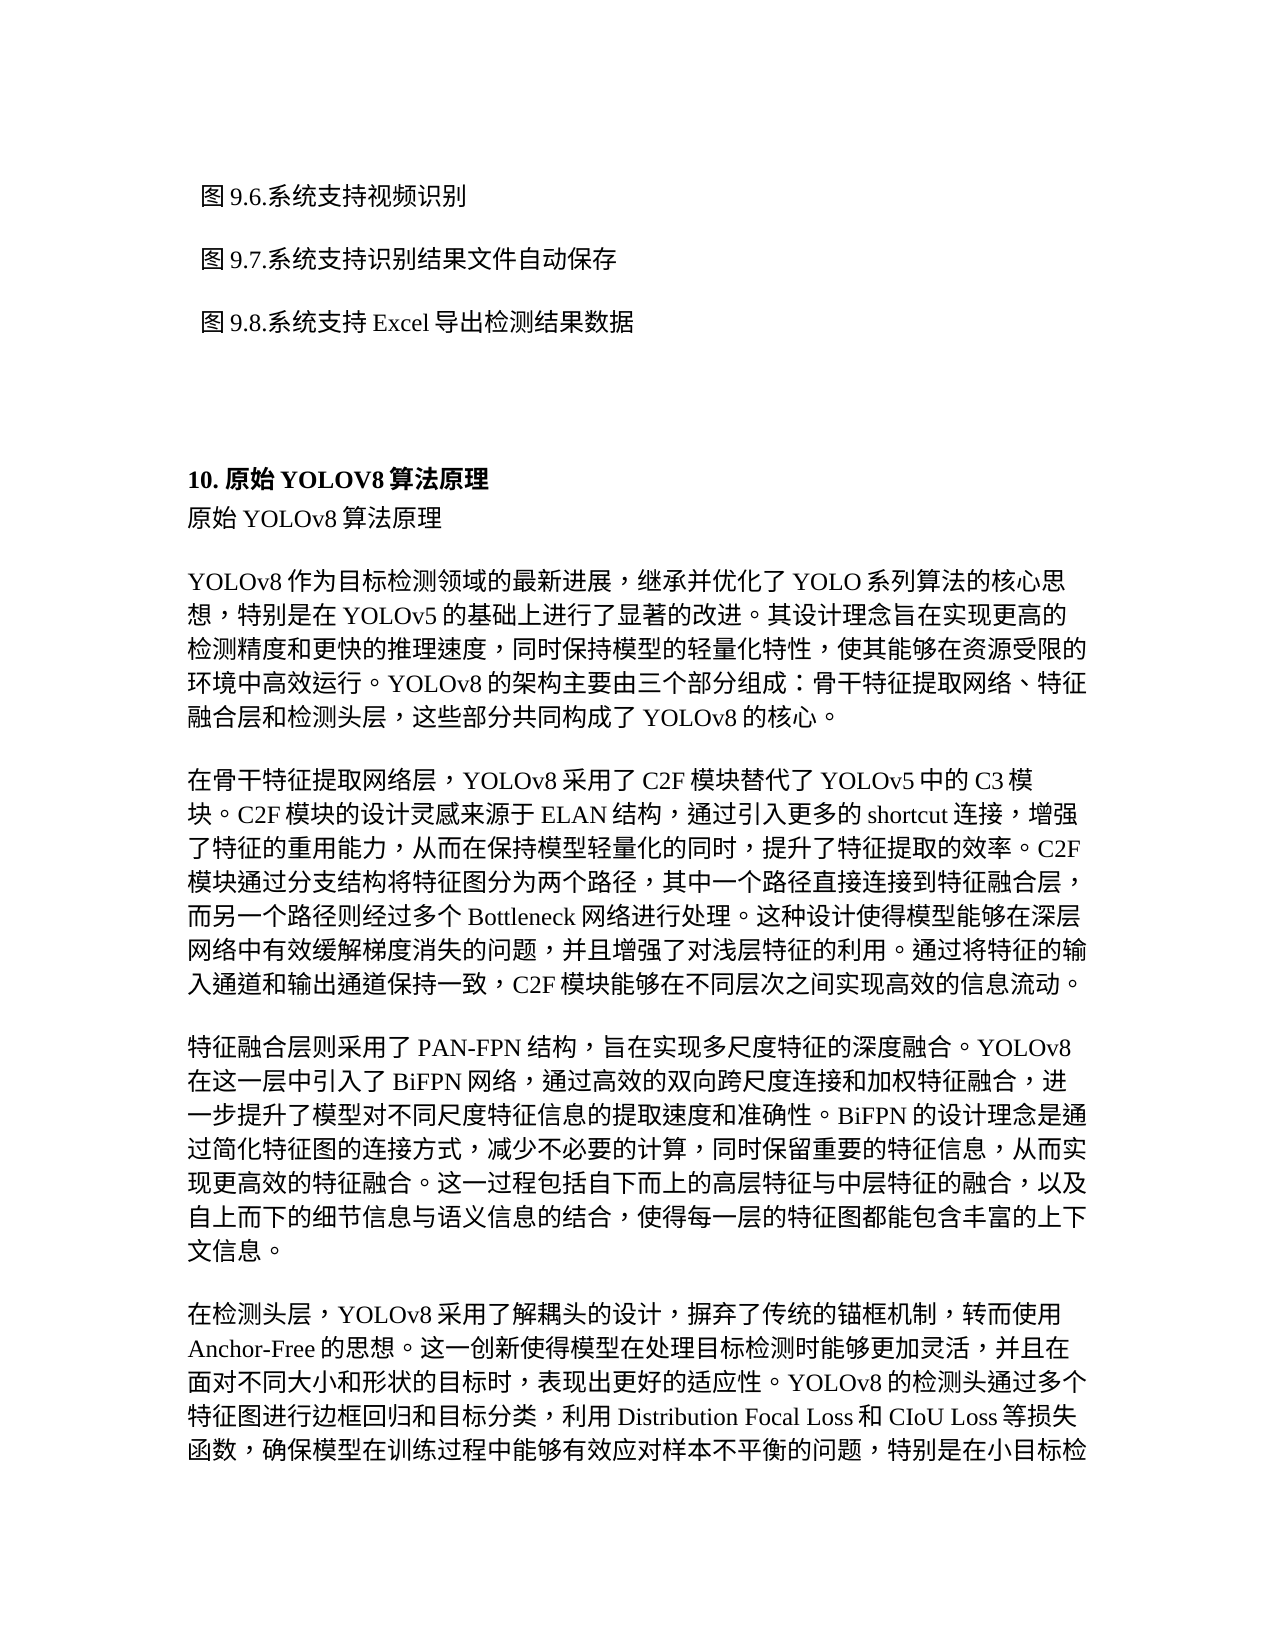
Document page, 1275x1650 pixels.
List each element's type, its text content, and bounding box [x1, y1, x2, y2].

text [187, 150, 1087, 338]
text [187, 501, 1087, 1467]
subtitle 10. 原始YOLOV8算法原理 [187, 461, 1087, 495]
